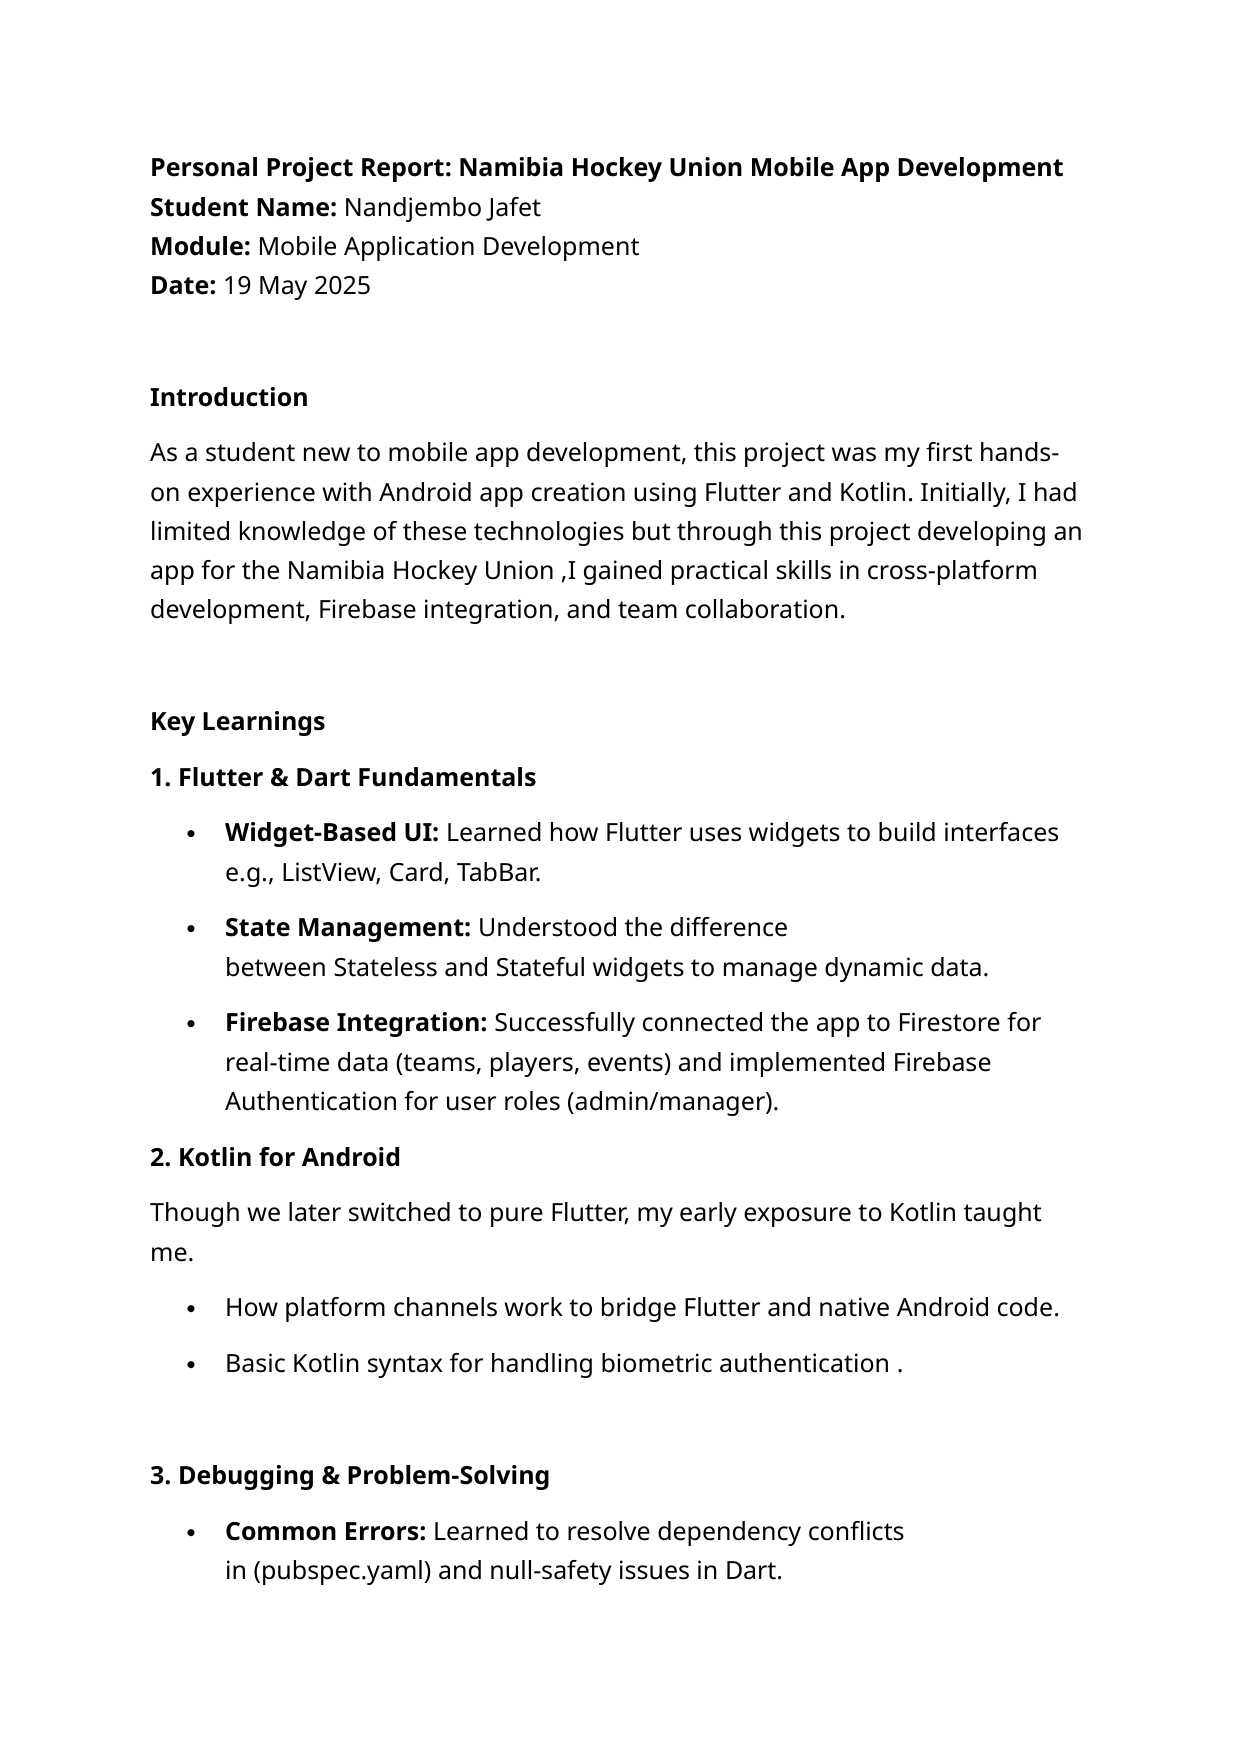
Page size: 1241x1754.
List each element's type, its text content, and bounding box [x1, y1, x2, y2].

text Key Learnings [150, 703, 1090, 737]
text 3. Debugging & Problem-Solving [150, 1457, 1090, 1492]
list Widget-Based UI: Learned how Flutter uses widgets to build interfaces e.g., ListView, Card, TabBar. [187, 815, 1090, 888]
list How platform channels work to bridge Flutter and native Android code. [187, 1290, 1090, 1324]
text Though we later switched to pure Flutter, my early exposure to Kotlin taught me. [150, 1195, 1090, 1268]
text Personal Project Report: Namibia Hockey Union Mobile App Development Student Name: Nandjembo Jafet Module: Mobile Application Development Date: 19 May 2025 [150, 150, 1090, 302]
text 1. Flutter & Dart Fundamentals [150, 759, 1090, 793]
list Firebase Integration: Successfully connected the app to Firestore for real-time data (teams, players, events) and implemented Firebase Authentication for user roles (admin/manager). [187, 1005, 1090, 1117]
list State Management: Understood the difference between Stateless and Stateful widgets to manage dynamic data. [187, 910, 1090, 983]
text As a student new to mobile app development, this project was my first hands-on experience with Android app creation using Flutter and Kotlin. Initially, I had limited knowledge of these technologies but through this project developing an app for the Namibia Hockey Union ,I gained practical skills in cross-platform development, Firebase integration, and team collaboration. [150, 435, 1090, 626]
text 2. Kotlin for Android [150, 1139, 1090, 1173]
list Basic Kotlin syntax for handling biometric authentication . [187, 1346, 1090, 1380]
list Common Errors: Learned to resolve dependency conflicts in (pubspec.yaml) and null-safety issues in Dart. [187, 1513, 1090, 1587]
text Introduction [150, 379, 1090, 413]
